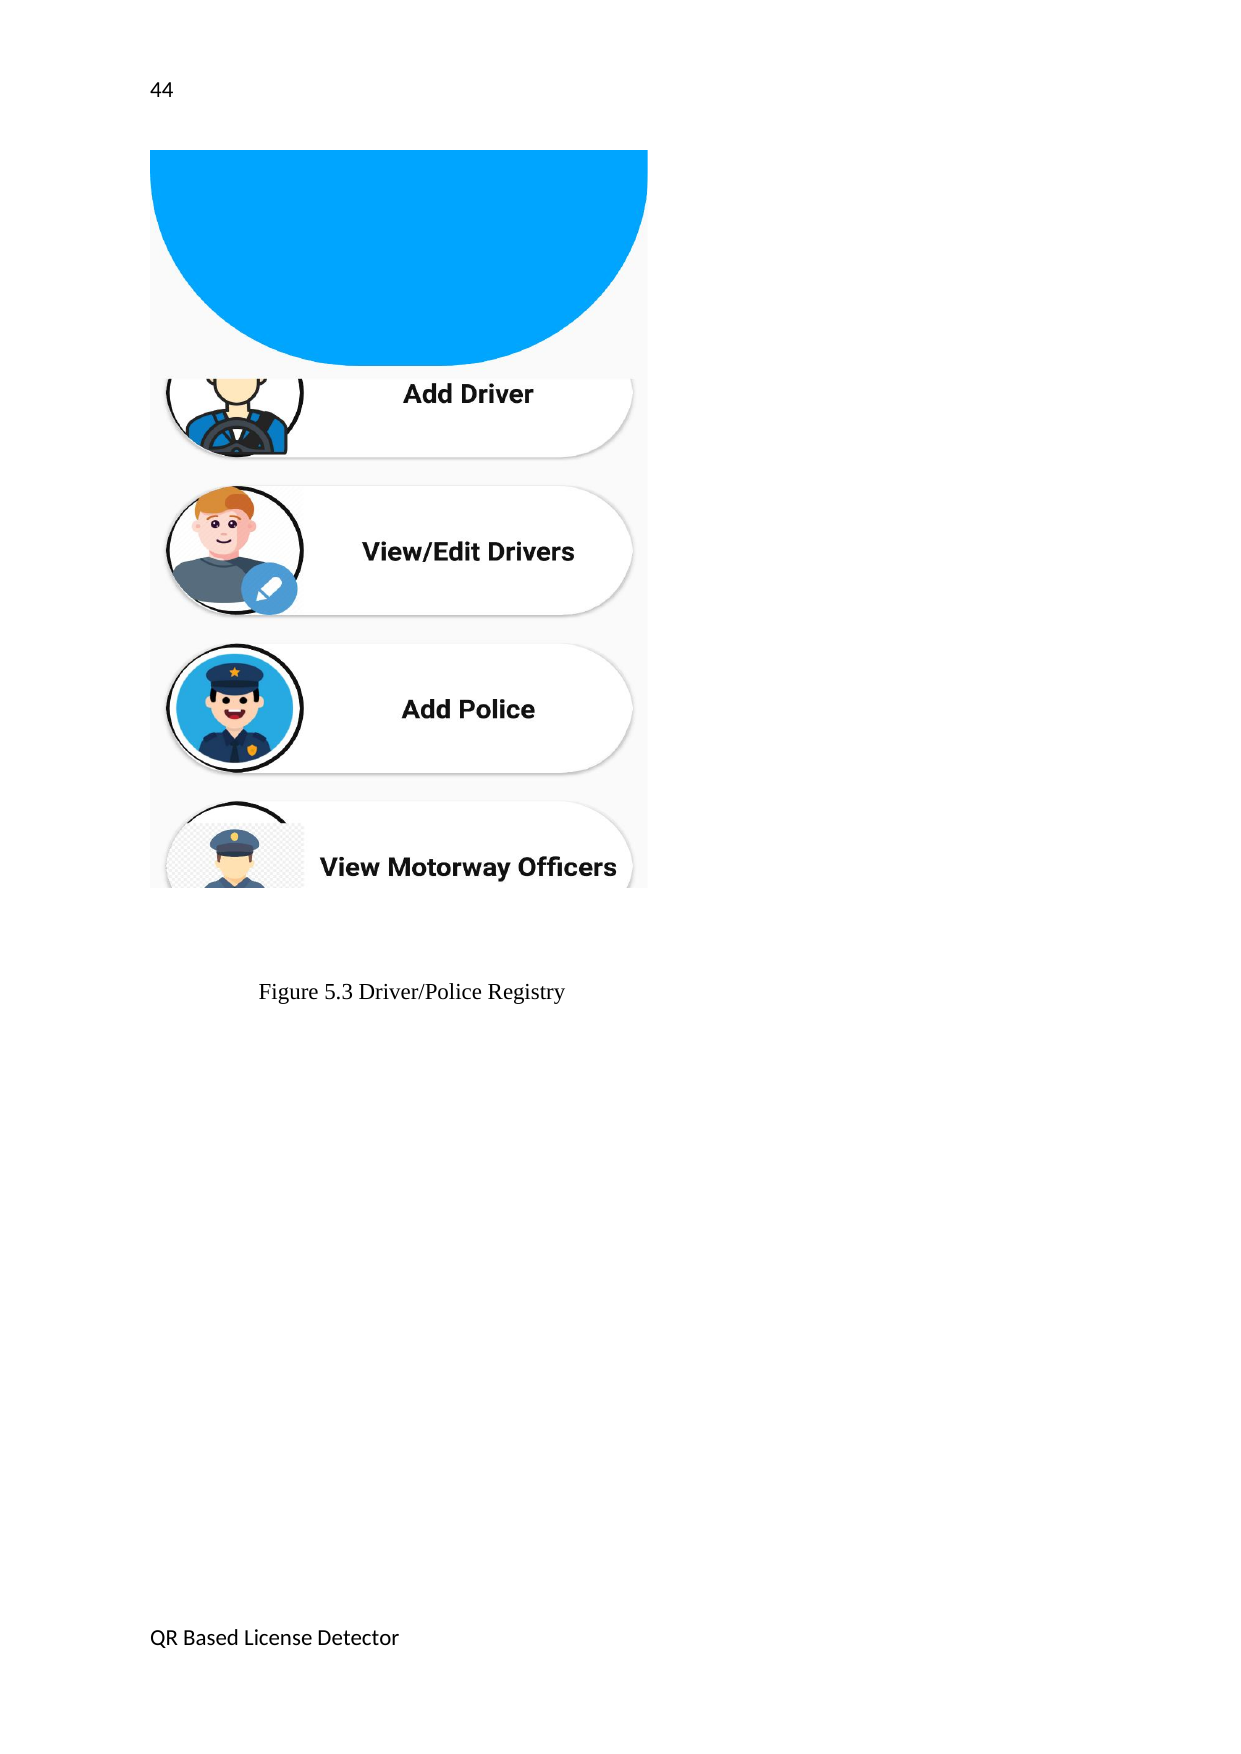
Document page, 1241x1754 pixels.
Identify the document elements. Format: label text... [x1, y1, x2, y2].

text Figure 5.3 Driver/Police Registry [150, 978, 1090, 1004]
picture [150, 150, 648, 888]
